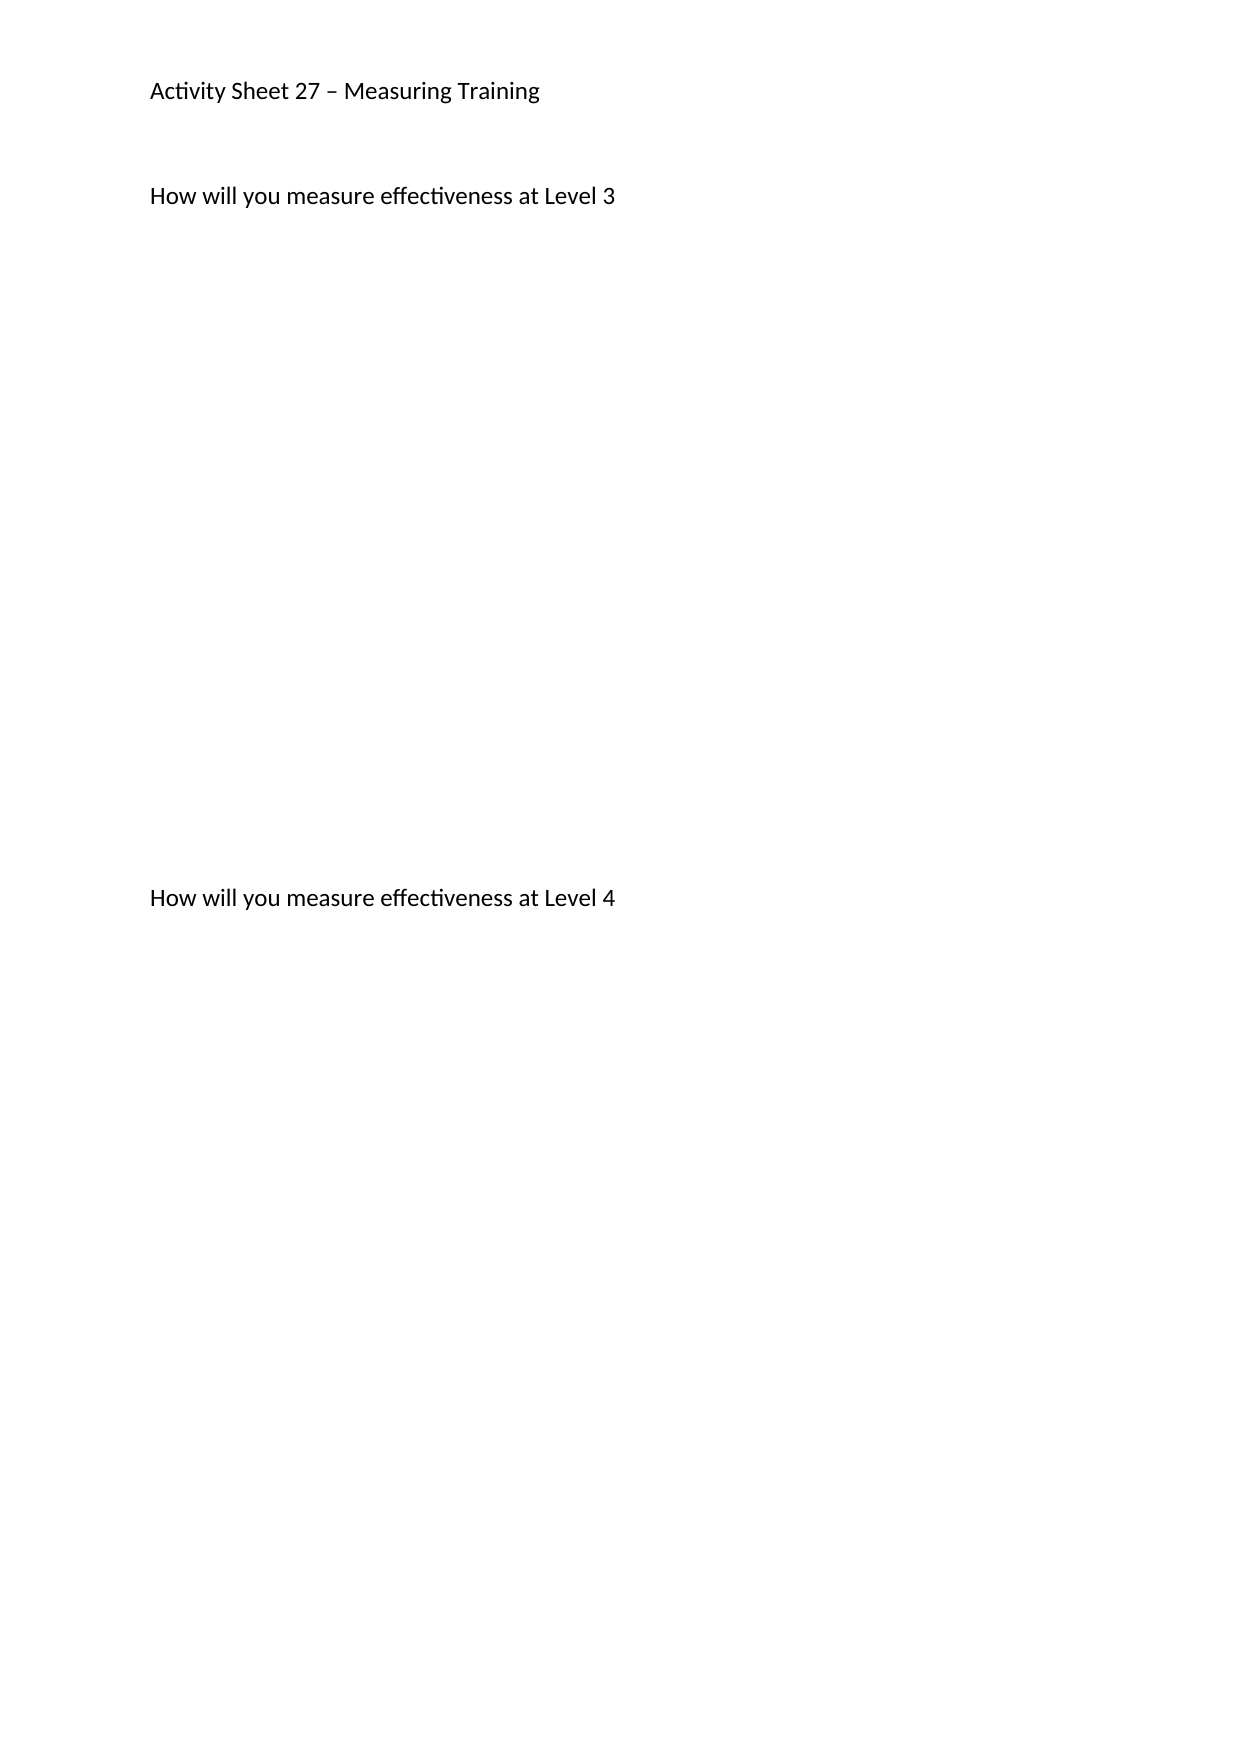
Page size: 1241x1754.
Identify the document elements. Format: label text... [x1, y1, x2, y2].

text How will you measure effectiveness at Level 4 [150, 882, 1090, 913]
text How will you measure effectiveness at Level 3 [150, 181, 1090, 211]
